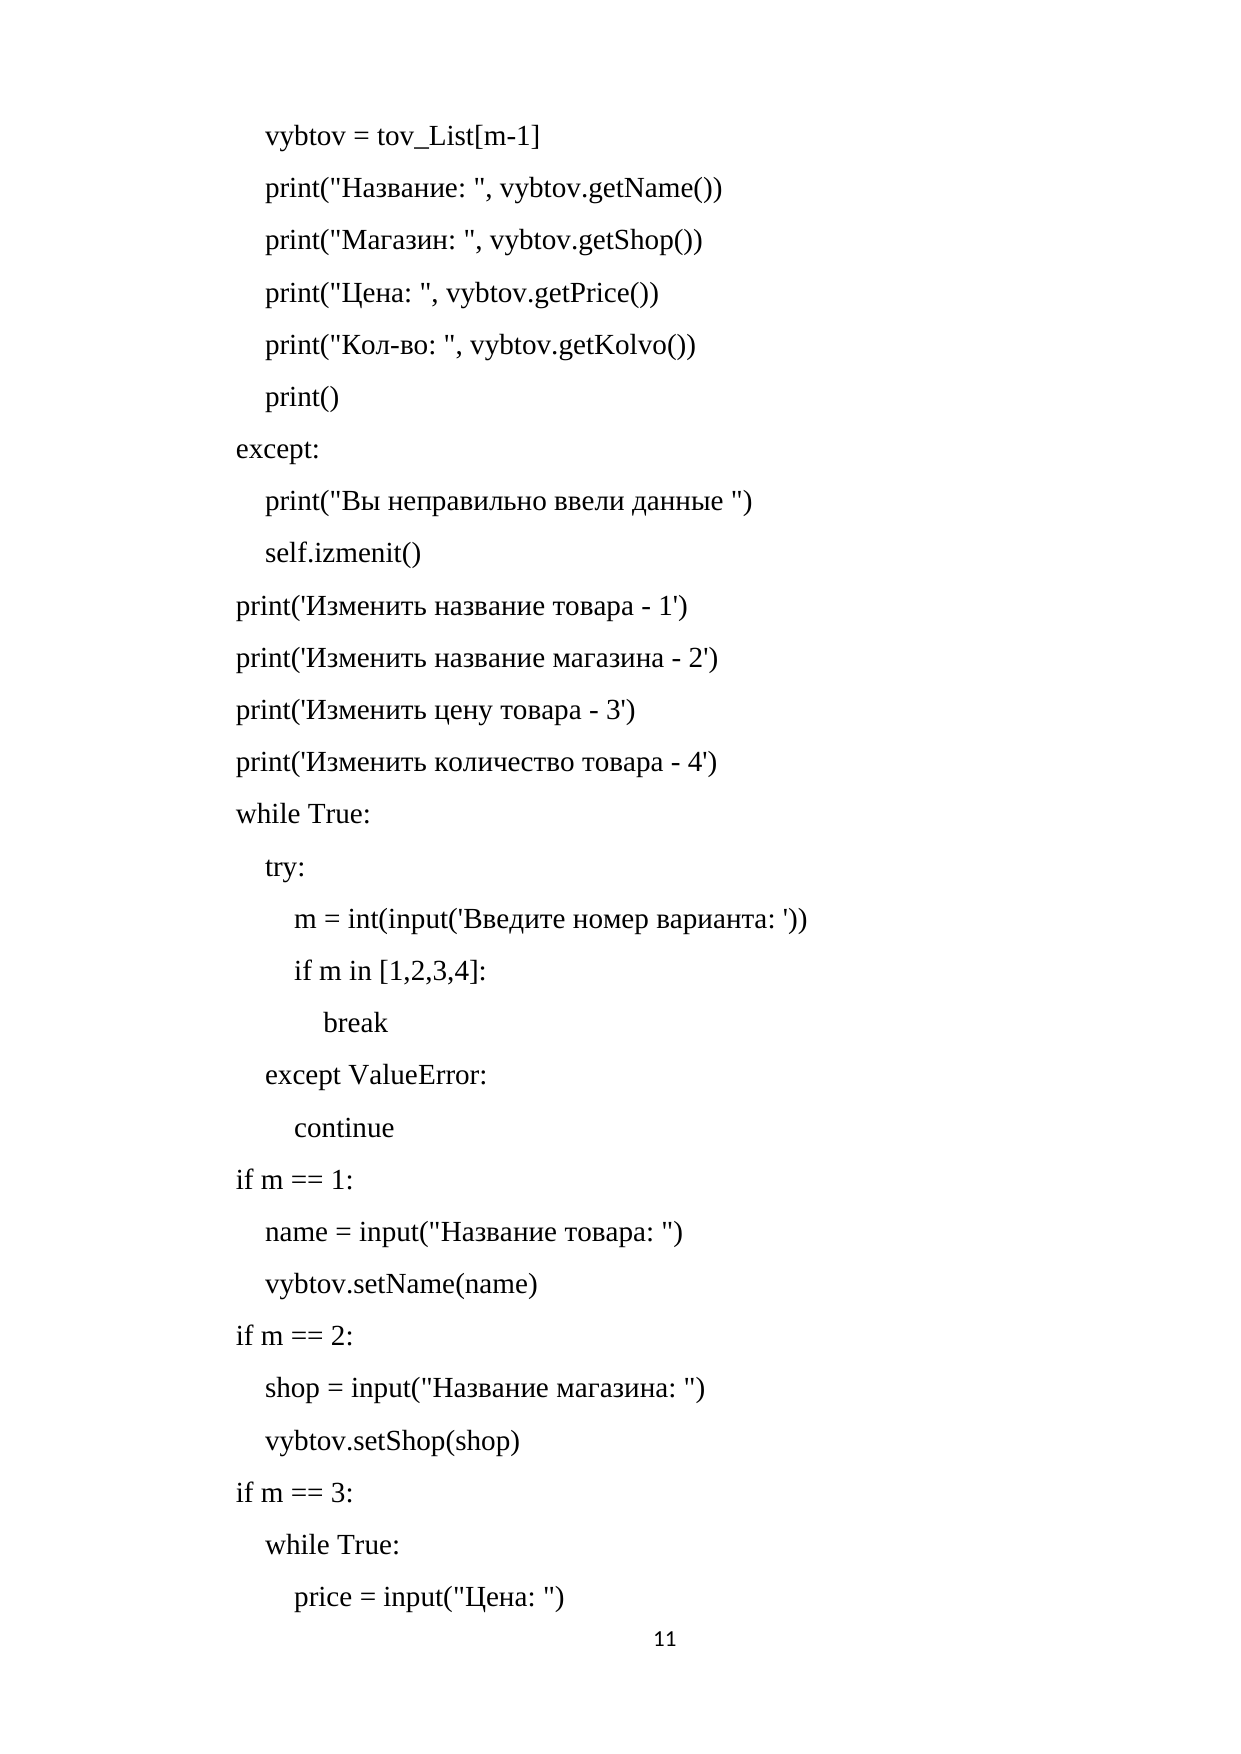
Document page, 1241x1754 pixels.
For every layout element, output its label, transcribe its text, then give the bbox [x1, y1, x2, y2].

text vybtov.setName(name) [177, 1266, 1152, 1300]
text shop = input("Название магазина: ") [177, 1371, 1152, 1404]
text print("Цена: ", vybtov.getPrice()) [177, 275, 1152, 308]
text print("Вы неправильно ввели данные ") [177, 483, 1152, 517]
text print('Изменить количество товара - 4') [177, 744, 1152, 778]
text while True: [177, 1527, 1152, 1561]
text except: [177, 431, 1152, 465]
text vybtov = tov_List[m-1] [177, 118, 1152, 152]
text except ValueError: [177, 1057, 1152, 1091]
text print('Изменить название товара - 1') [177, 588, 1152, 621]
text continue [177, 1110, 1152, 1143]
text try: [177, 849, 1152, 882]
text print("Название: ", vybtov.getName()) [177, 170, 1152, 204]
text print() [177, 379, 1152, 413]
text print('Изменить цену товара - 3') [177, 692, 1152, 726]
text print("Кол-во: ", vybtov.getKolvo()) [177, 327, 1152, 360]
text if m in [1,2,3,4]: [177, 953, 1152, 987]
text name = input("Название товара: ") [177, 1214, 1152, 1248]
text while True: [177, 797, 1152, 830]
text self.izmenit() [177, 536, 1152, 569]
text vybtov.setShop(shop) [177, 1423, 1152, 1456]
text if m == 1: [177, 1162, 1152, 1195]
text m = int(input('Введите номер варианта: ')) [177, 901, 1152, 934]
text price = input("Цена: ") [177, 1579, 1152, 1613]
text if m == 2: [177, 1318, 1152, 1352]
text print("Магазин: ", vybtov.getShop()) [177, 222, 1152, 256]
text if m == 3: [177, 1475, 1152, 1508]
text break [177, 1005, 1152, 1039]
text print('Изменить название магазина - 2') [177, 640, 1152, 673]
